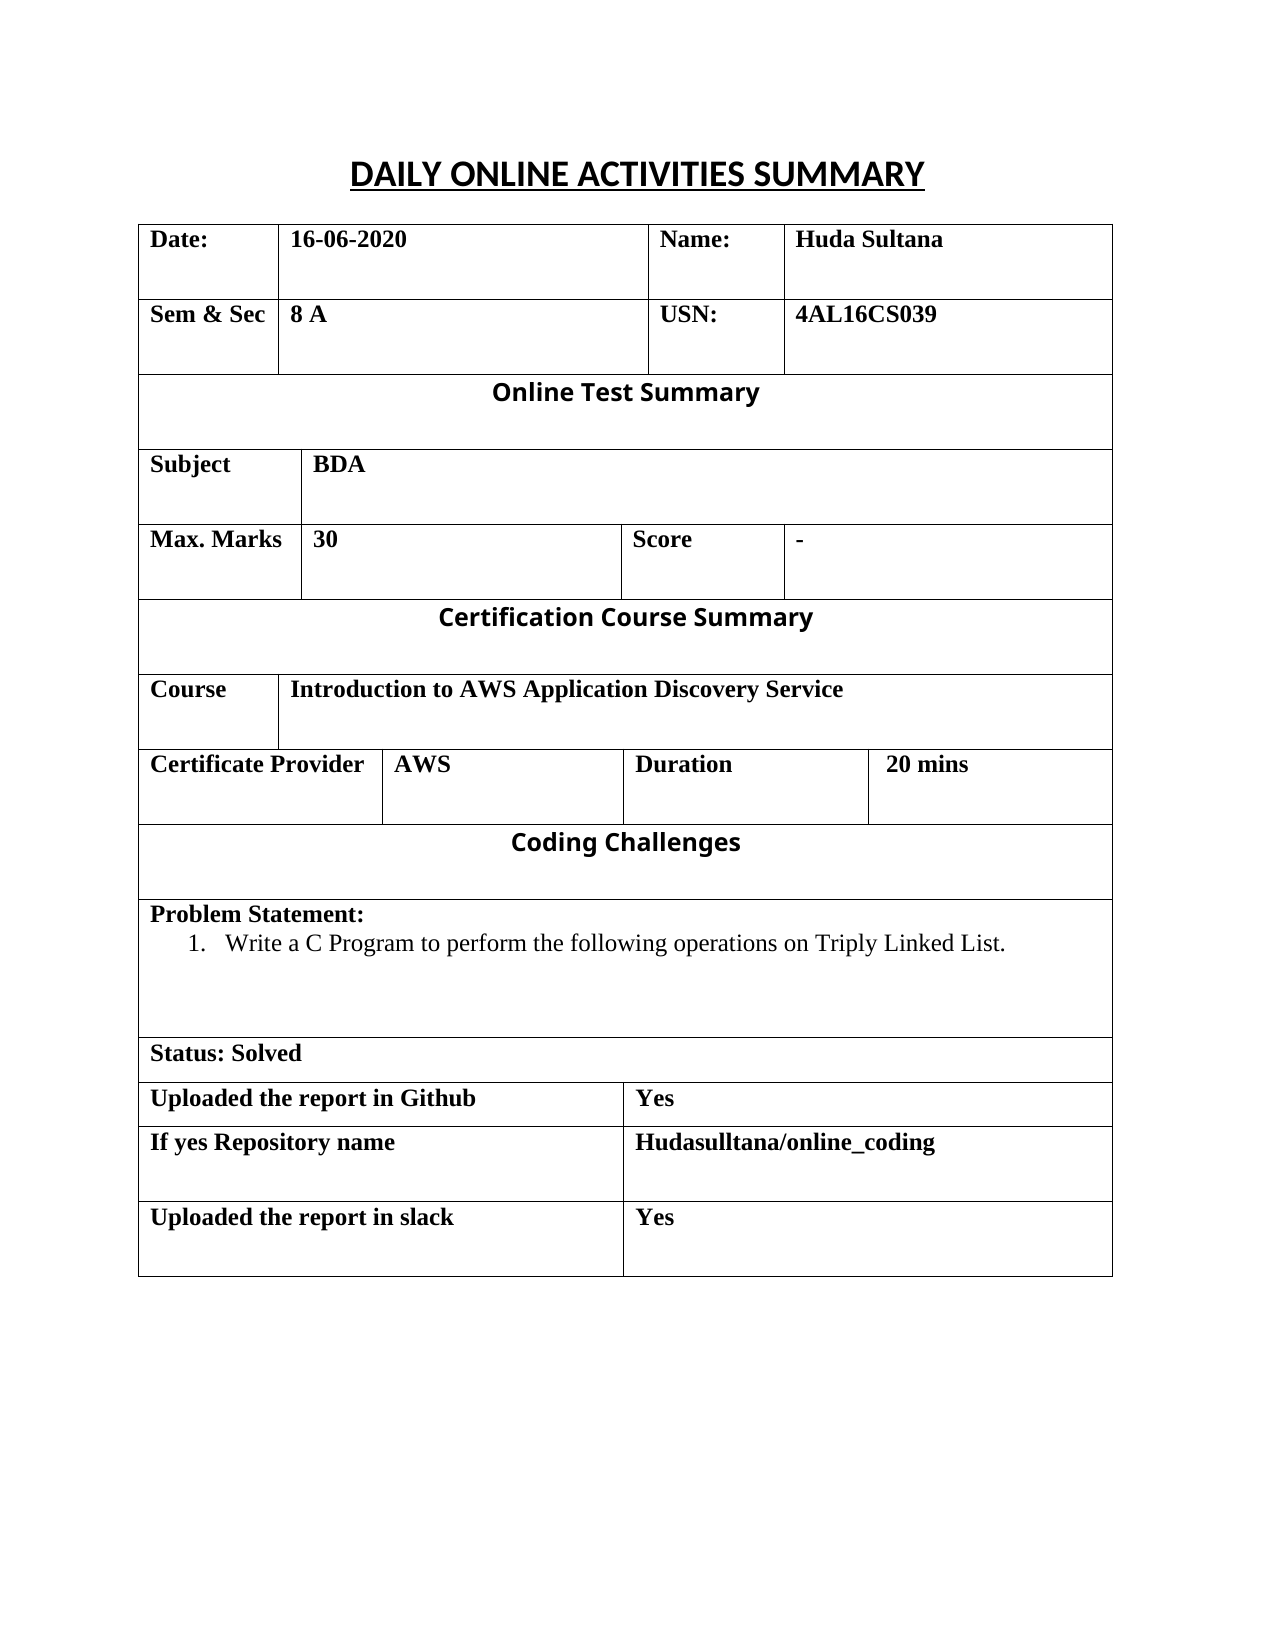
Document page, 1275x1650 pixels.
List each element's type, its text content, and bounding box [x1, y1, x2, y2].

table_cell If yes Repository name [139, 1127, 623, 1201]
table_cell 4AL16CS039 [785, 300, 1112, 373]
table_cell Status: Solved [139, 1038, 1112, 1082]
table_cell 30 [302, 525, 621, 598]
table_cell Sem & Sec [139, 300, 278, 373]
table_cell AWS [383, 750, 623, 823]
table_cell Coding Challenges [139, 825, 1112, 898]
table_cell Course [139, 675, 278, 748]
table_header 16-06-2020 [279, 225, 648, 298]
table_cell Max. Marks [139, 525, 301, 598]
table_cell Certificate Provider [139, 750, 382, 823]
table_cell Online Test Summary [139, 375, 1112, 448]
table_cell Certification Course Summary [139, 600, 1112, 673]
table_cell Uploaded the report in Github [139, 1083, 623, 1126]
table_cell Problem Statement: Write a C Program to perform the following operations on Triply Linked List. [139, 900, 1112, 1037]
table_cell 8 A [279, 300, 648, 373]
table_cell BDA [302, 450, 1112, 523]
table_header Name: [649, 225, 784, 298]
text DAILY ONLINE ACTIVITIES SUMMARY [150, 150, 1125, 196]
table_header Huda Sultana [785, 225, 1112, 298]
table_cell Uploaded the report in slack [139, 1202, 623, 1276]
table_cell Yes [624, 1202, 1112, 1276]
table_cell Hudasulltana/online_coding [624, 1127, 1112, 1201]
table_cell - [785, 525, 1112, 598]
table_cell Introduction to AWS Application Discovery Service [279, 675, 1112, 748]
table_cell Score [622, 525, 784, 598]
table_cell Yes [624, 1083, 1112, 1126]
table_cell Duration [624, 750, 868, 823]
table_cell 20 mins [869, 750, 1112, 823]
table_cell USN: [649, 300, 784, 373]
table_cell Subject [139, 450, 301, 523]
table_header Date: [139, 225, 278, 298]
